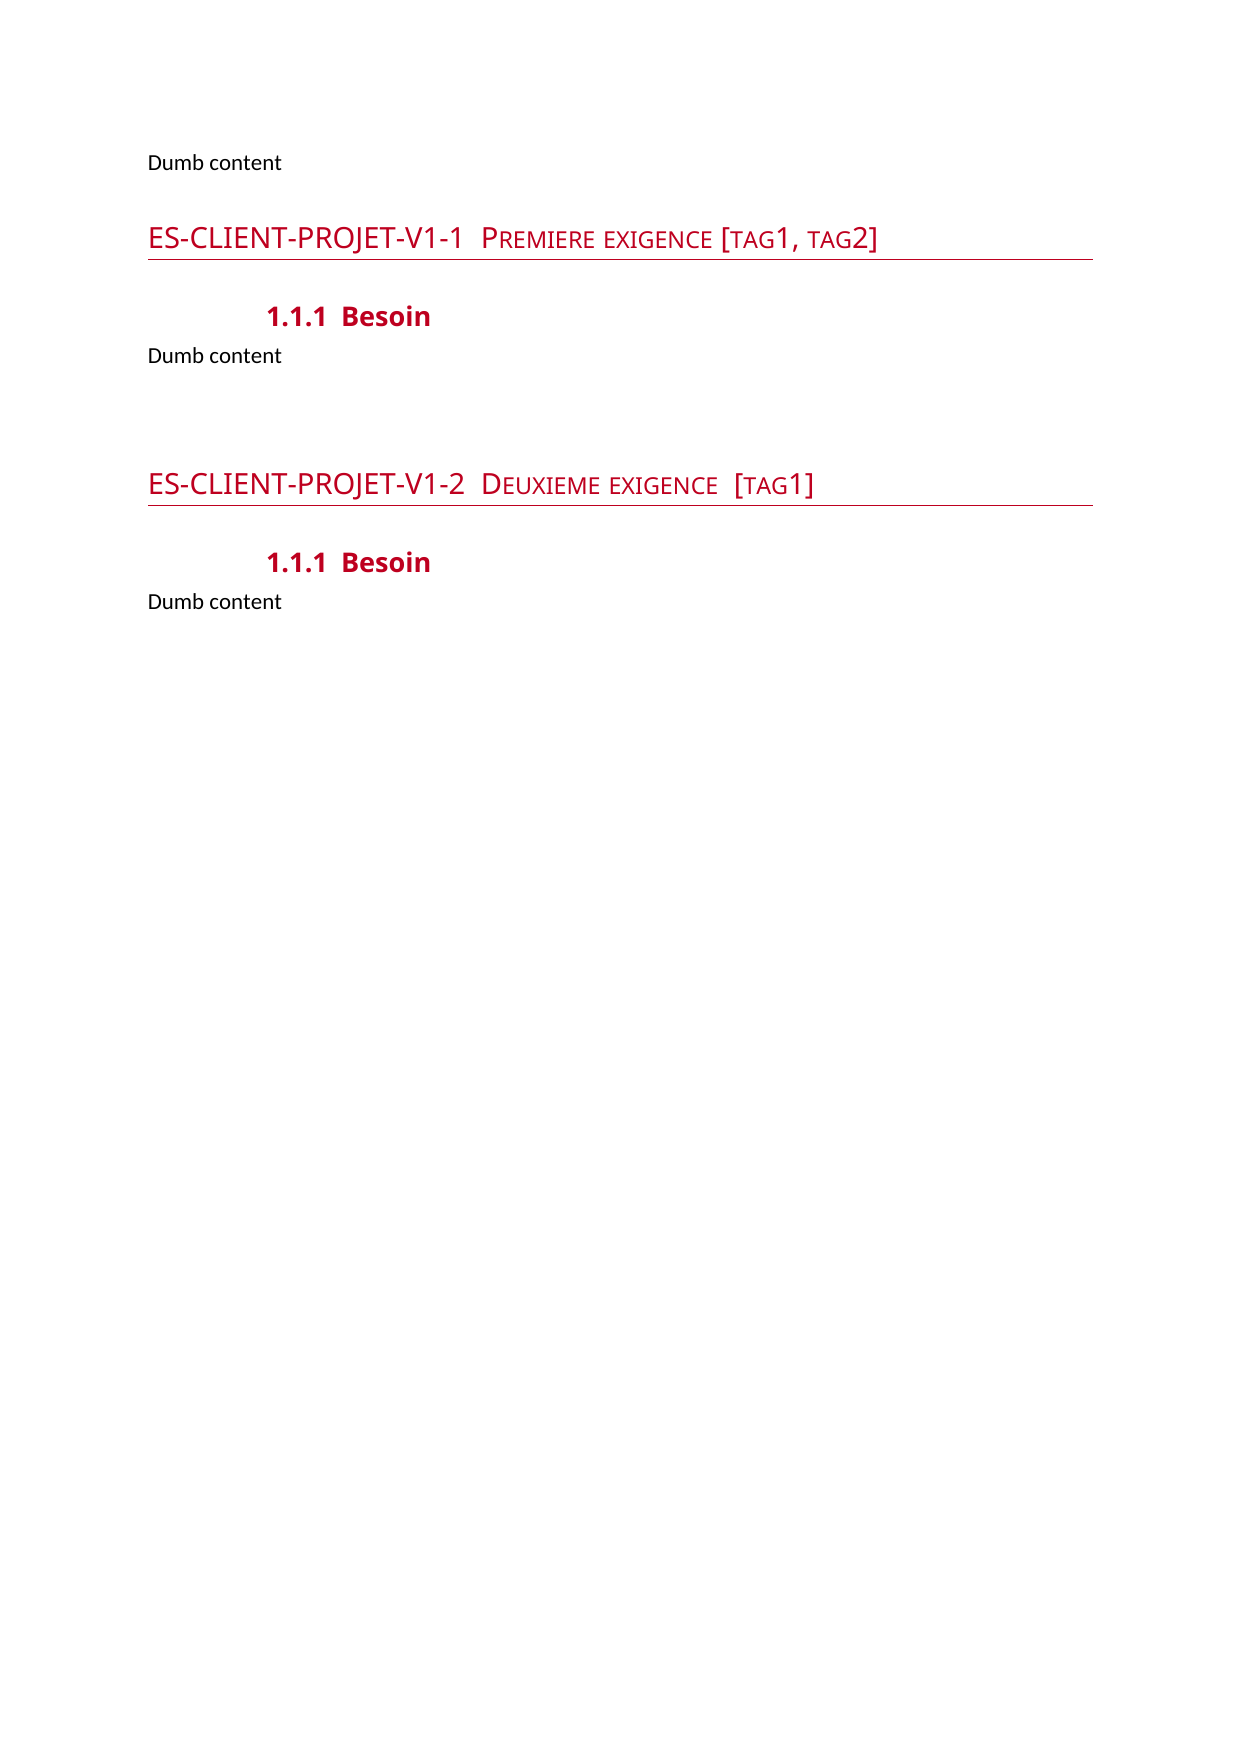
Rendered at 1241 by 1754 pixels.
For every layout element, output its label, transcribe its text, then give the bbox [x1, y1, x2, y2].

text Dumb content [148, 341, 1093, 369]
text Dumb content [148, 587, 1093, 615]
subtitle Besoin [266, 544, 1093, 581]
subtitle Besoin [266, 298, 1093, 334]
subtitle ES-CLIENT-PROJET-V1-1 Premiere exigence [tag1, tag2] [148, 217, 1093, 259]
subtitle ES-CLIENT-PROJET-V1-2 Deuxieme exigence [tag1] [148, 463, 1093, 505]
text Dumb content [148, 148, 1093, 176]
